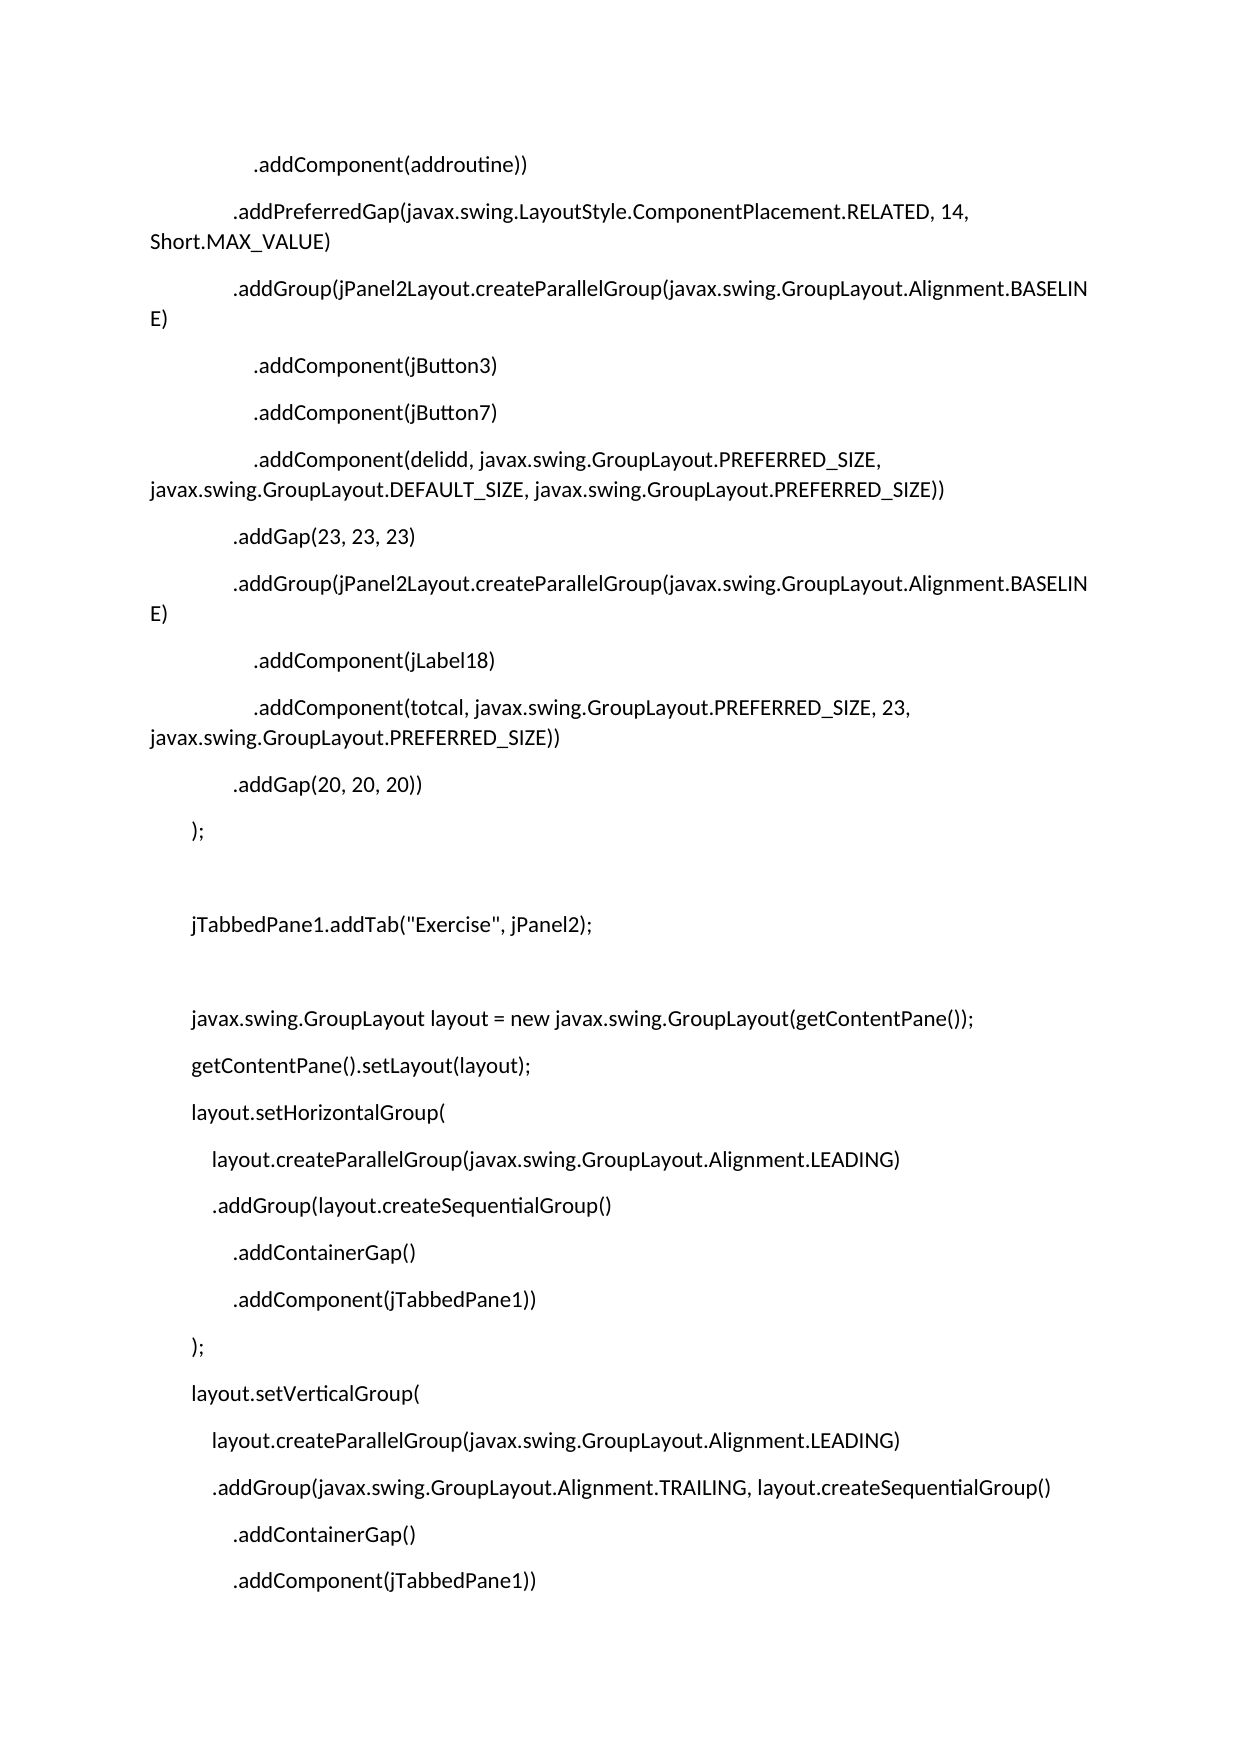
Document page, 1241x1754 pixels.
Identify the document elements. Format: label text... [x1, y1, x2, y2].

text .addComponent(delidd, javax.swing.GroupLayout.PREFERRED_SIZE, javax.swing.GroupLayout.DEFAULT_SIZE, javax.swing.GroupLayout.PREFERRED_SIZE)) [150, 445, 1090, 503]
text .addGroup(layout.createSequentialGroup() [150, 1192, 1090, 1220]
text .addGap(20, 20, 20)) [150, 770, 1090, 798]
text layout.setHorizontalGroup( [150, 1098, 1090, 1126]
text getContentPane().setLayout(layout); [150, 1051, 1090, 1079]
text .addComponent(jLabel18) [150, 646, 1090, 674]
text .addComponent(jTabbedPane1)) [150, 1567, 1090, 1595]
text .addContainerGap() [150, 1520, 1090, 1548]
text ); [150, 817, 1090, 845]
text .addComponent(addroutine)) [150, 150, 1090, 178]
text javax.swing.GroupLayout layout = new javax.swing.GroupLayout(getContentPane()); [150, 1004, 1090, 1032]
text .addComponent(jTabbedPane1)) [150, 1285, 1090, 1313]
text layout.setVerticalGroup( [150, 1379, 1090, 1407]
text .addGroup(jPanel2Layout.createParallelGroup(javax.swing.GroupLayout.Alignment.BASELINE) [150, 569, 1090, 627]
text jTabbedPane1.addTab("Exercise", jPanel2); [150, 910, 1090, 938]
text layout.createParallelGroup(javax.swing.GroupLayout.Alignment.LEADING) [150, 1426, 1090, 1454]
text .addComponent(totcal, javax.swing.GroupLayout.PREFERRED_SIZE, 23, javax.swing.GroupLayout.PREFERRED_SIZE)) [150, 693, 1090, 751]
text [150, 274, 1090, 332]
text .addComponent(jButton3) [150, 351, 1090, 379]
text .addComponent(jButton7) [150, 398, 1090, 426]
text .addContainerGap() [150, 1238, 1090, 1267]
text .addGroup(javax.swing.GroupLayout.Alignment.TRAILING, layout.createSequentialGroup() [150, 1473, 1090, 1501]
text .addGap(23, 23, 23) [150, 522, 1090, 550]
text ); [150, 1332, 1090, 1360]
text .addPreferredGap(javax.swing.LayoutStyle.ComponentPlacement.RELATED, 14, Short.MAX_VALUE) [150, 197, 1090, 255]
text layout.createParallelGroup(javax.swing.GroupLayout.Alignment.LEADING) [150, 1145, 1090, 1173]
